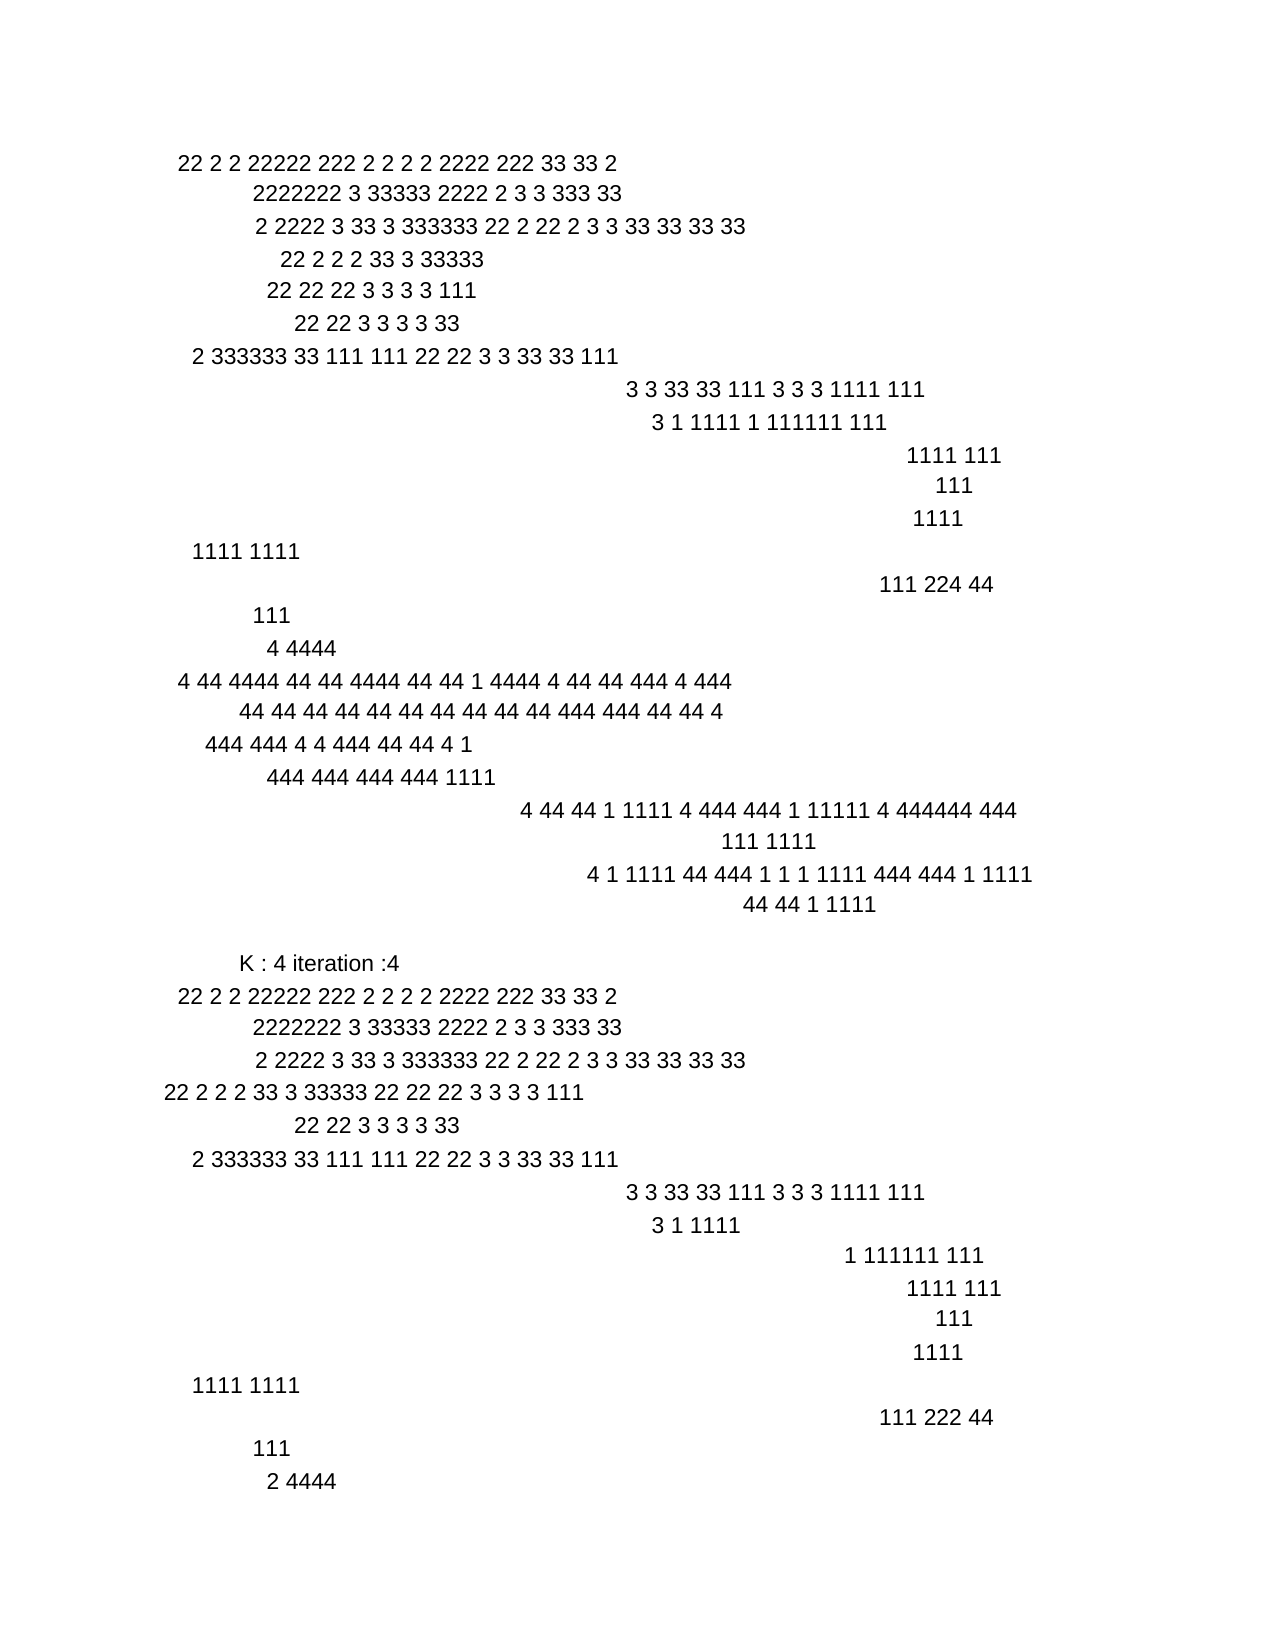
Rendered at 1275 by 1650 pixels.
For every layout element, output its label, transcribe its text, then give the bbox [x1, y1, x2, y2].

text 3 3 33 33 111 3 3 3 1111 111 [527, 1179, 1023, 1205]
text 1111 1111 [192, 1372, 1009, 1398]
text 22 22 22 3 3 3 3 111 [266, 277, 968, 303]
text 4 44 44 1 1111 4 444 444 1 11111 4 444444 444 111 1111 [514, 797, 1023, 854]
text 2 4444 [266, 1468, 349, 1494]
text 2 333333 33 111 111 22 22 3 3 33 33 111 [192, 343, 1009, 369]
text 4 44 4444 44 44 4444 44 44 1 4444 4 44 44 444 4 444 44 44 44 44 44 44 44 44 44 44 444 444 44 44 4 [177, 668, 734, 724]
text 3 3 33 33 111 3 3 3 1111 111 [527, 376, 1023, 402]
text 1111 [912, 505, 968, 532]
text 111 222 44 111 [252, 1404, 1023, 1461]
text 22 2 2 2 33 3 33333 22 22 22 3 3 3 3 111 [163, 1079, 968, 1106]
text 1 111111 111 [844, 1242, 1009, 1268]
text 22 2 2 2 33 3 33333 [280, 246, 707, 273]
text 3 1 1111 [651, 1212, 1009, 1238]
text 2 333333 33 111 111 22 22 3 3 33 33 111 [192, 1146, 1009, 1172]
text 3 1 1111 1 111111 111 [651, 409, 1009, 435]
text 22 2 2 22222 222 2 2 2 2 2222 222 33 33 2 2222222 3 33333 2222 2 3 3 333 33 [177, 983, 679, 1040]
text 1111 1111 [192, 538, 1009, 565]
text 111 224 44 111 [252, 571, 1023, 628]
text 4 4444 [266, 635, 349, 661]
text 2 2222 3 33 3 333333 22 2 22 2 3 3 33 33 33 33 [252, 1047, 748, 1073]
text 1111 111 111 [885, 442, 1023, 498]
text 444 444 444 444 1111 [266, 764, 996, 791]
text 4 1 1111 44 444 1 1 1 1111 444 444 1 1111 44 44 1 1111 [582, 861, 1037, 917]
text 444 444 4 4 444 44 44 4 1 [205, 731, 968, 758]
text 22 22 3 3 3 3 33 [294, 310, 693, 336]
text 1111 111 111 [885, 1275, 1023, 1332]
text K : 4 iteration :4 [239, 950, 487, 977]
text 22 22 3 3 3 3 33 [294, 1112, 693, 1139]
text 1111 [912, 1338, 968, 1365]
text 22 2 2 22222 222 2 2 2 2 2222 222 33 33 2 2222222 3 33333 2222 2 3 3 333 33 [177, 150, 679, 207]
text 2 2222 3 33 3 333333 22 2 22 2 3 3 33 33 33 33 [252, 213, 748, 240]
